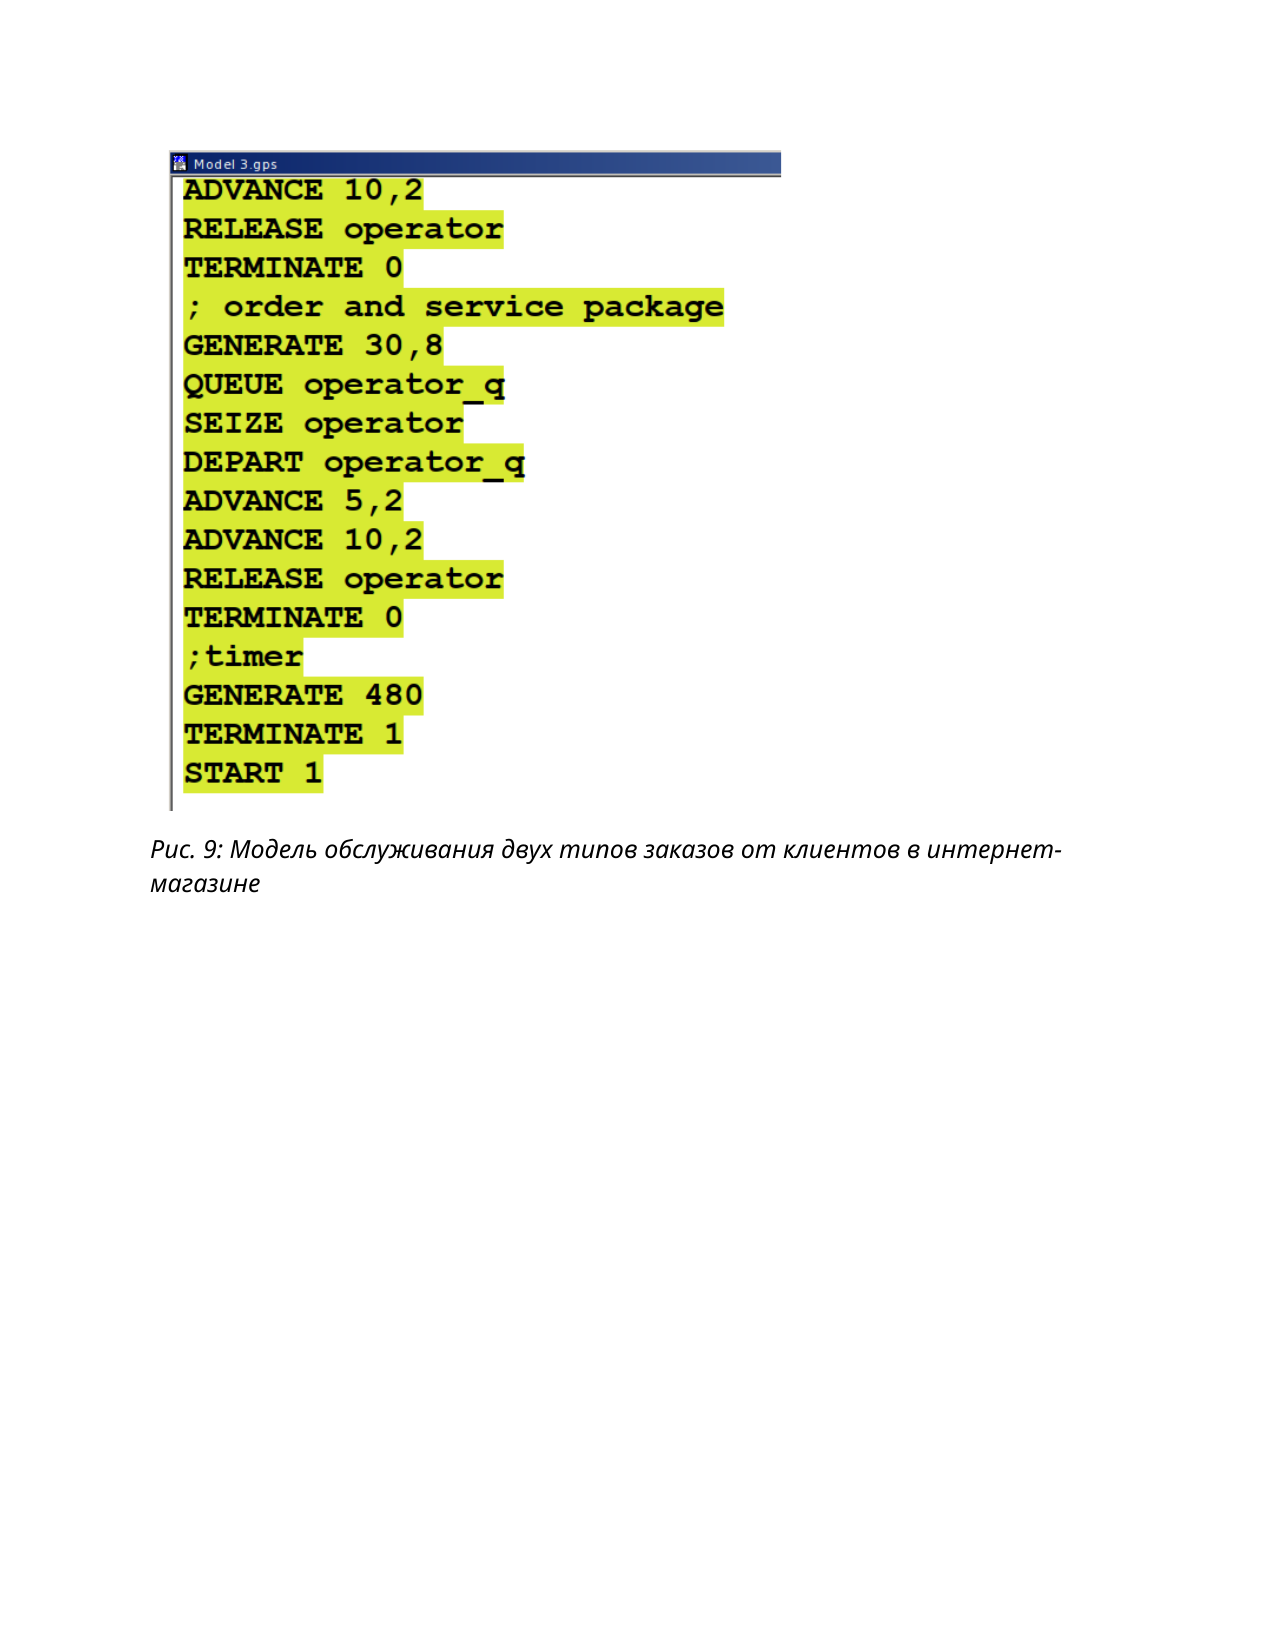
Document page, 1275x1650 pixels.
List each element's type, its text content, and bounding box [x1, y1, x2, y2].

text Рис. 9: Модель обслуживания двух типов заказов от клиентов в интернет-магазине [150, 832, 1125, 900]
picture [168, 150, 782, 811]
